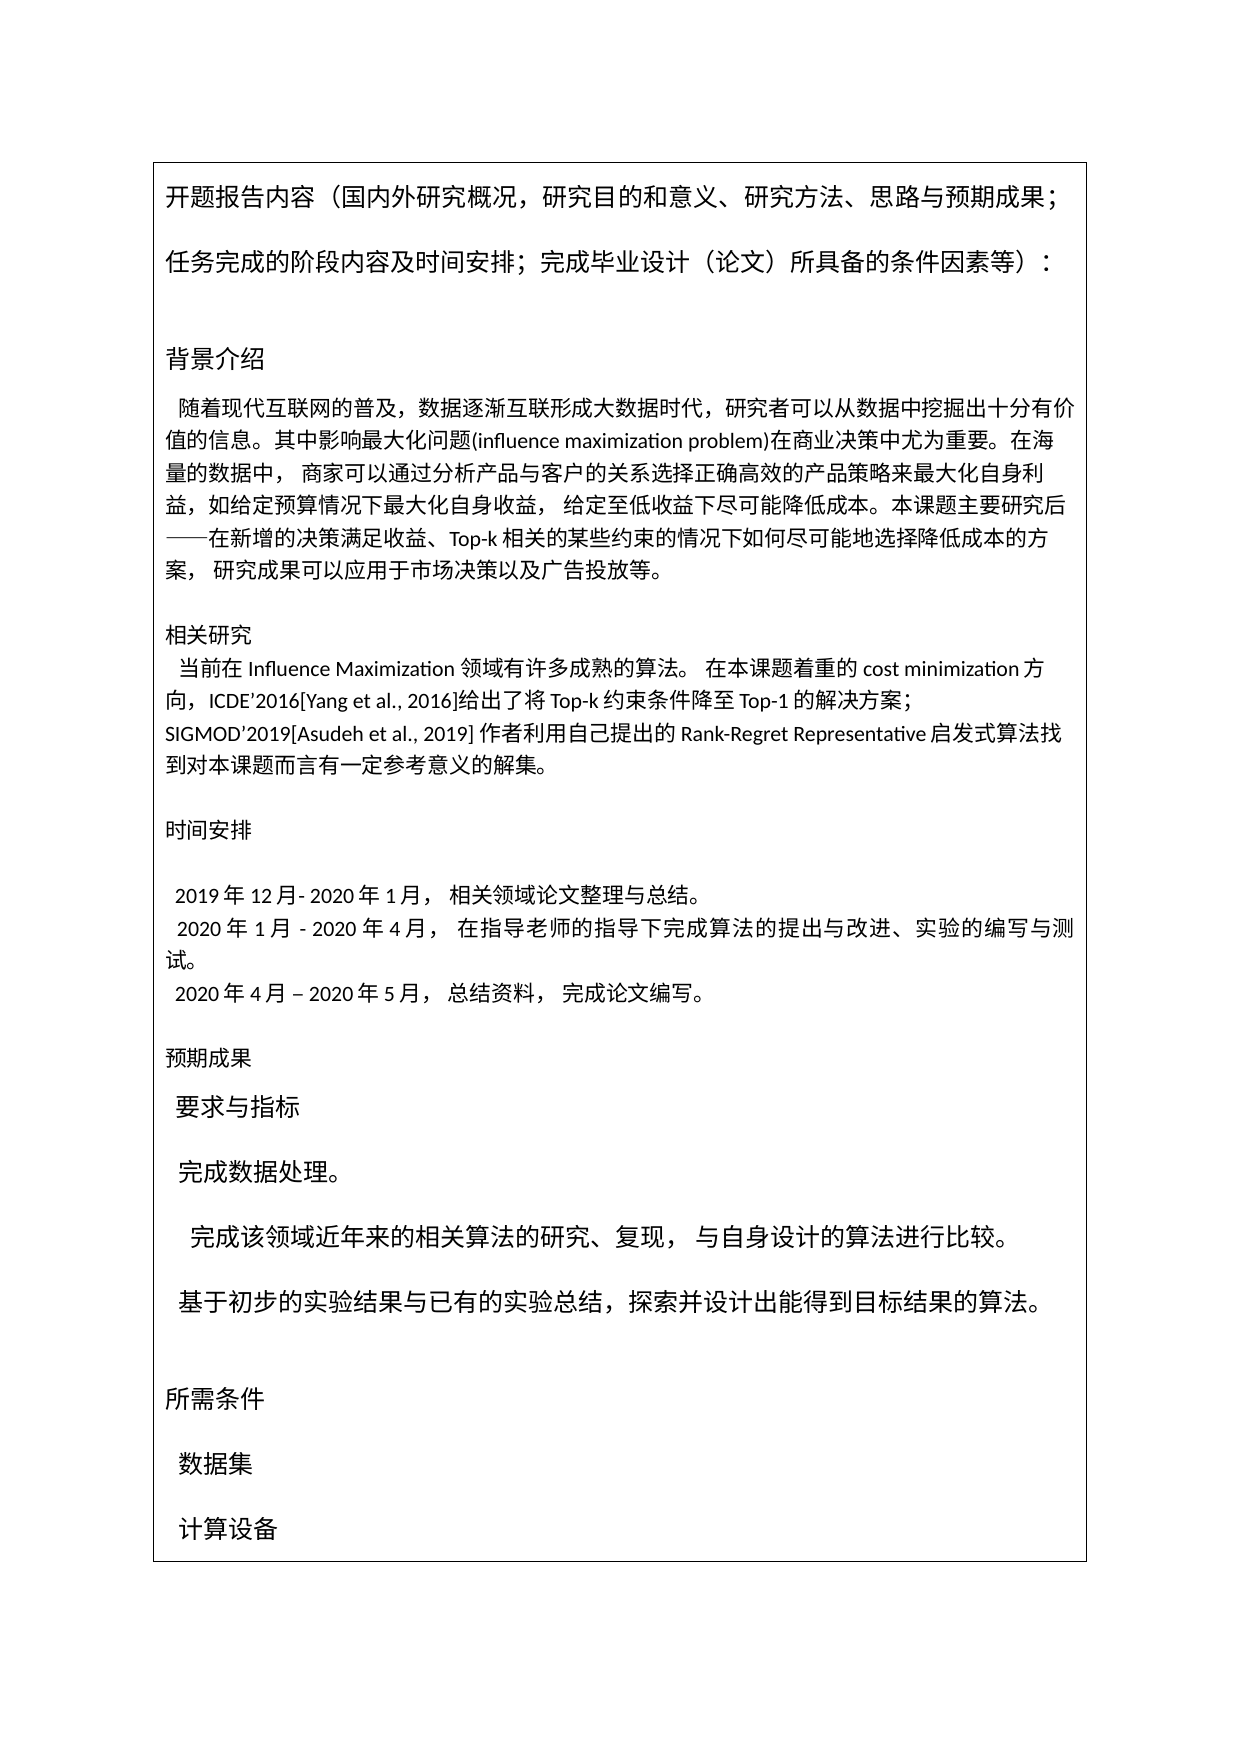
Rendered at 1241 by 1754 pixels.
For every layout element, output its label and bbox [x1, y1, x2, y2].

table_cell [154, 163, 1086, 1561]
